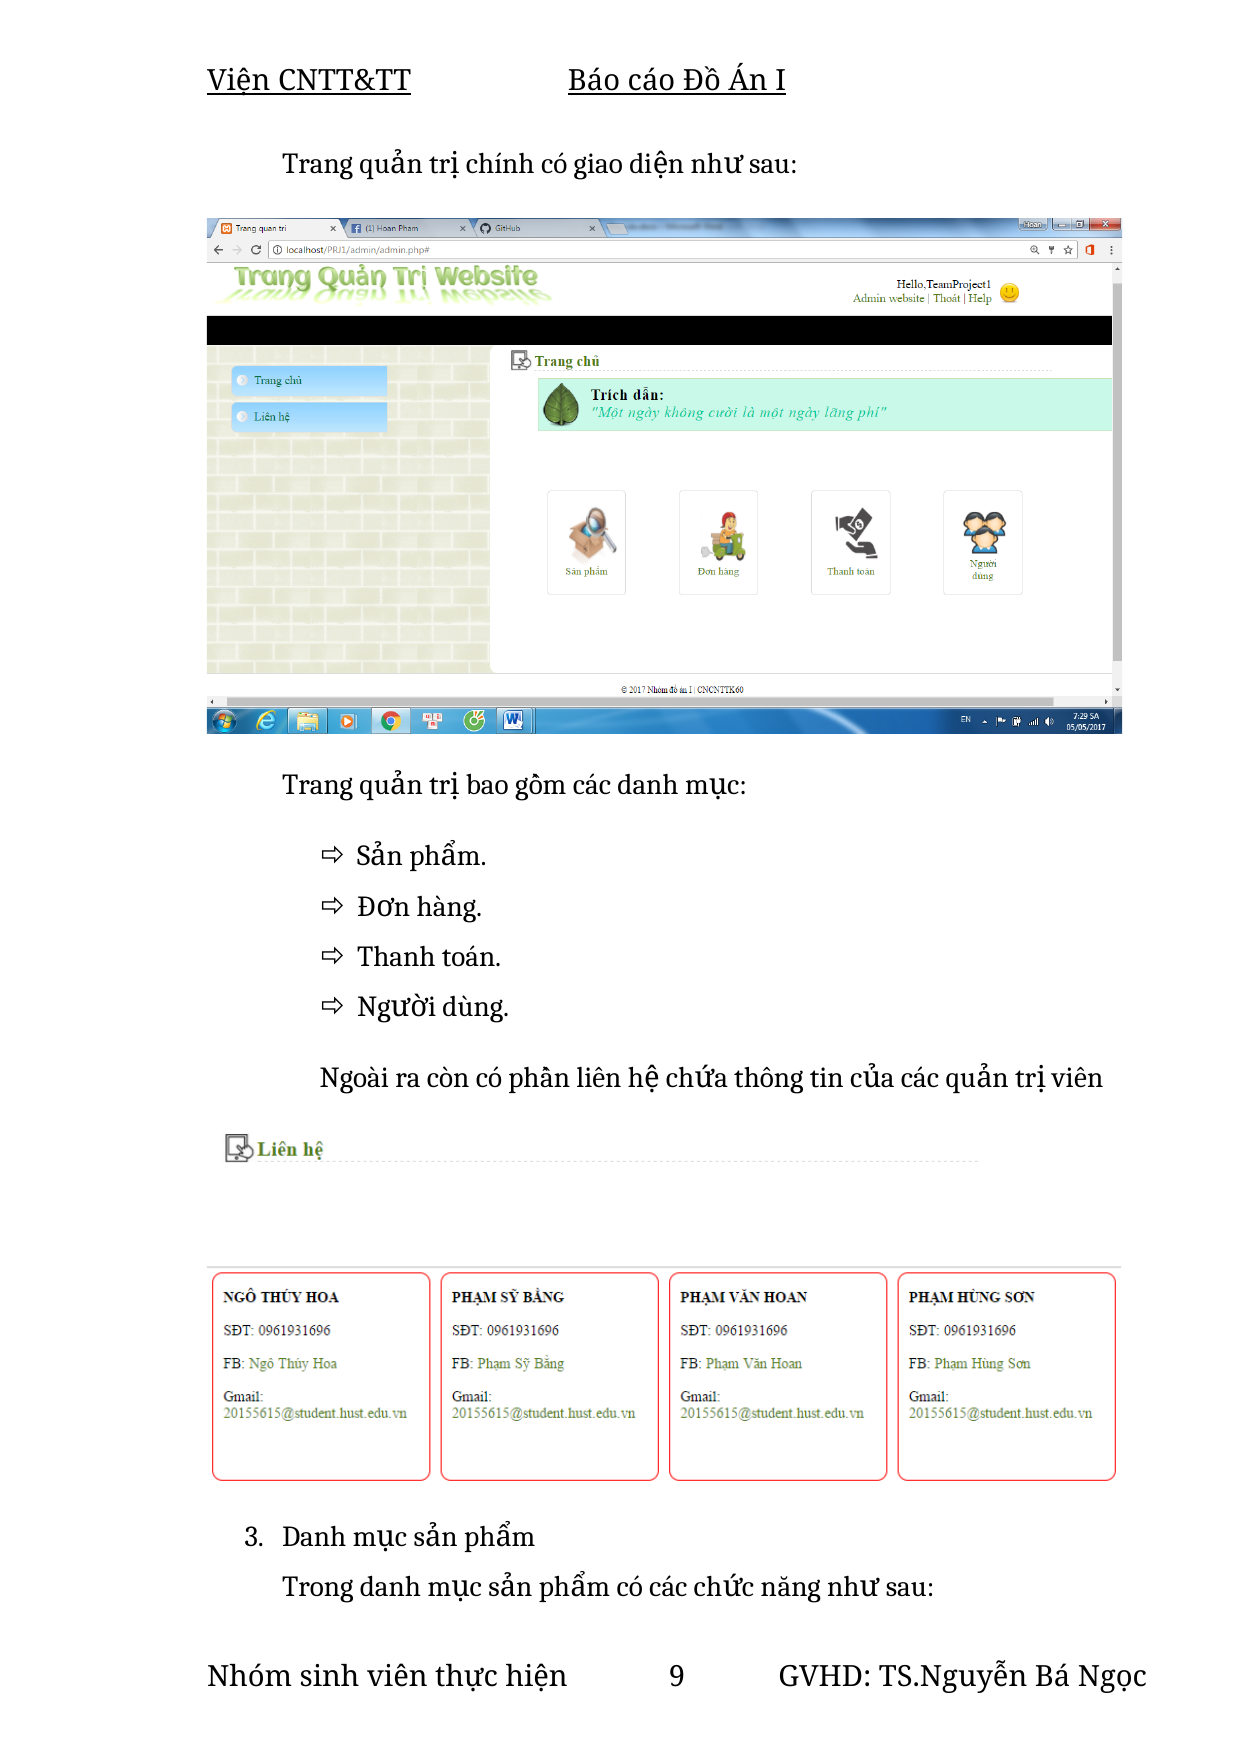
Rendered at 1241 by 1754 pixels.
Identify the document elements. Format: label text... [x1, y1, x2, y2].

list Sản phẩm. [319, 839, 1122, 873]
list Trang quản trị chính có giao diện như sau: [282, 148, 1122, 181]
picture [206, 1132, 1122, 1486]
text Ngoài ra còn có phần liên hệ chứa thông tin của các quản trị viên [319, 1061, 1122, 1095]
list Đơn hàng. [319, 890, 1122, 923]
list Trong danh mục sản phẩm có các chức năng như sau: [282, 1571, 1122, 1604]
list Danh mục sản phẩm [244, 1520, 1122, 1554]
text Trang quản trị bao gồm các danh mục: [207, 768, 1122, 802]
list Thanh toán. [319, 940, 1122, 973]
list Người dùng. [319, 990, 1122, 1024]
picture [206, 218, 1123, 734]
